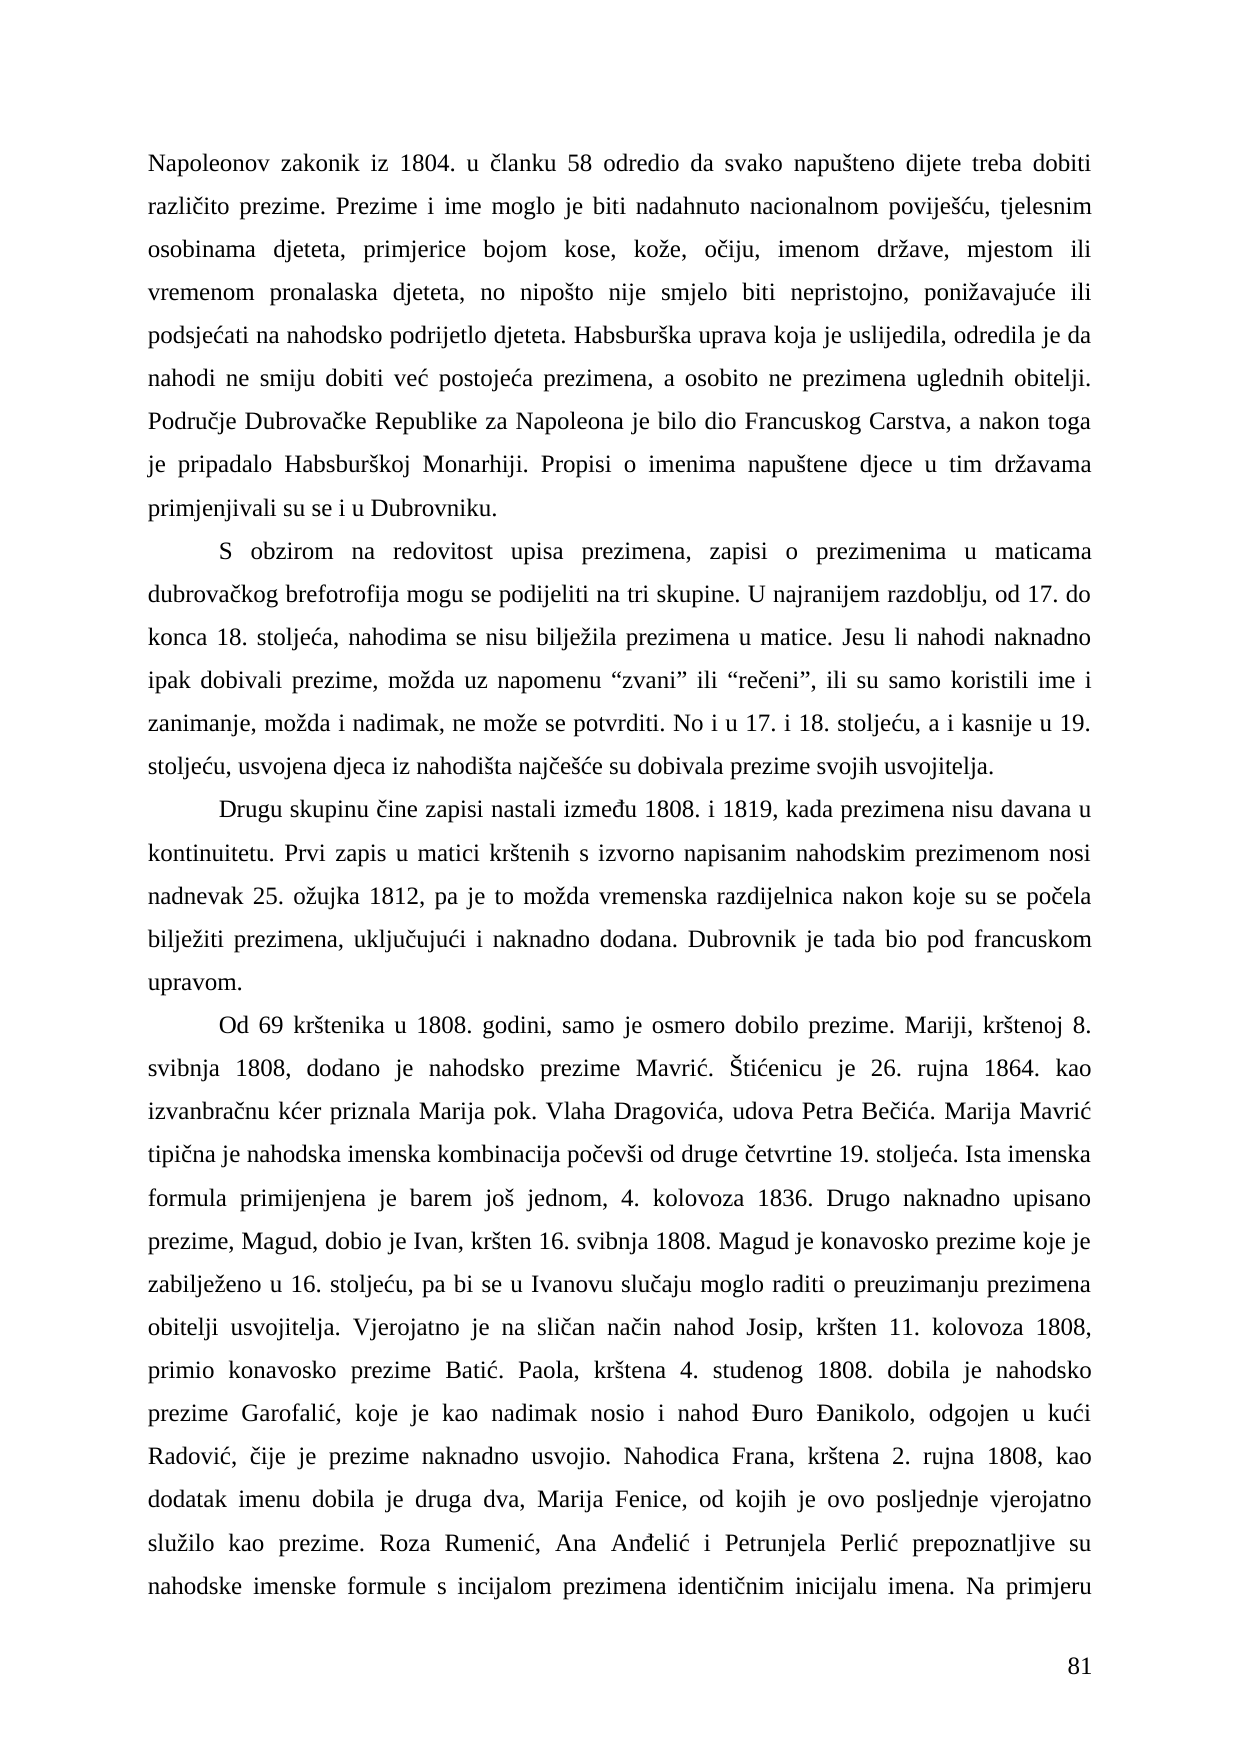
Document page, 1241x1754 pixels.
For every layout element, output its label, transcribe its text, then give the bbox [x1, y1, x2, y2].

text Drugu skupinu čine zapisi nastali između 1808. i 1819, kada prezimena nisu davana u kontinuitetu. Prvi zapis u matici krštenih s izvorno napisanim nahodskim prezimenom nosi nadnevak 25. ožujka 1812, pa je to možda vremenska razdijelnica nakon koje su se počela bilježiti prezimena, uključujući i naknadno dodana. Dubrovnik je tada bio pod francuskom upravom. [148, 794, 1092, 996]
text S obzirom na redovitost upisa prezimena, zapisi o prezimenima u maticama dubrovačkog brefotrofija mogu se podijeliti na tri skupine. U najranijem razdoblju, od 17. do konca 18. stoljeća, nahodima se nisu bilježila prezimena u matice. Jesu li nahodi naknadno ipak dobivali prezime, možda uz napomenu “zvani” ili “rečeni”, ili su samo koristili ime i zanimanje, možda i nadimak, ne može se potvrditi. No i u 17. i 18. stoljeću, a i kasnije u 19. stoljeću, usvojena djeca iz nahodišta najčešće su dobivala prezime svojih usvojitelja. [148, 536, 1092, 780]
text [148, 148, 1092, 521]
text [148, 1010, 1092, 1599]
